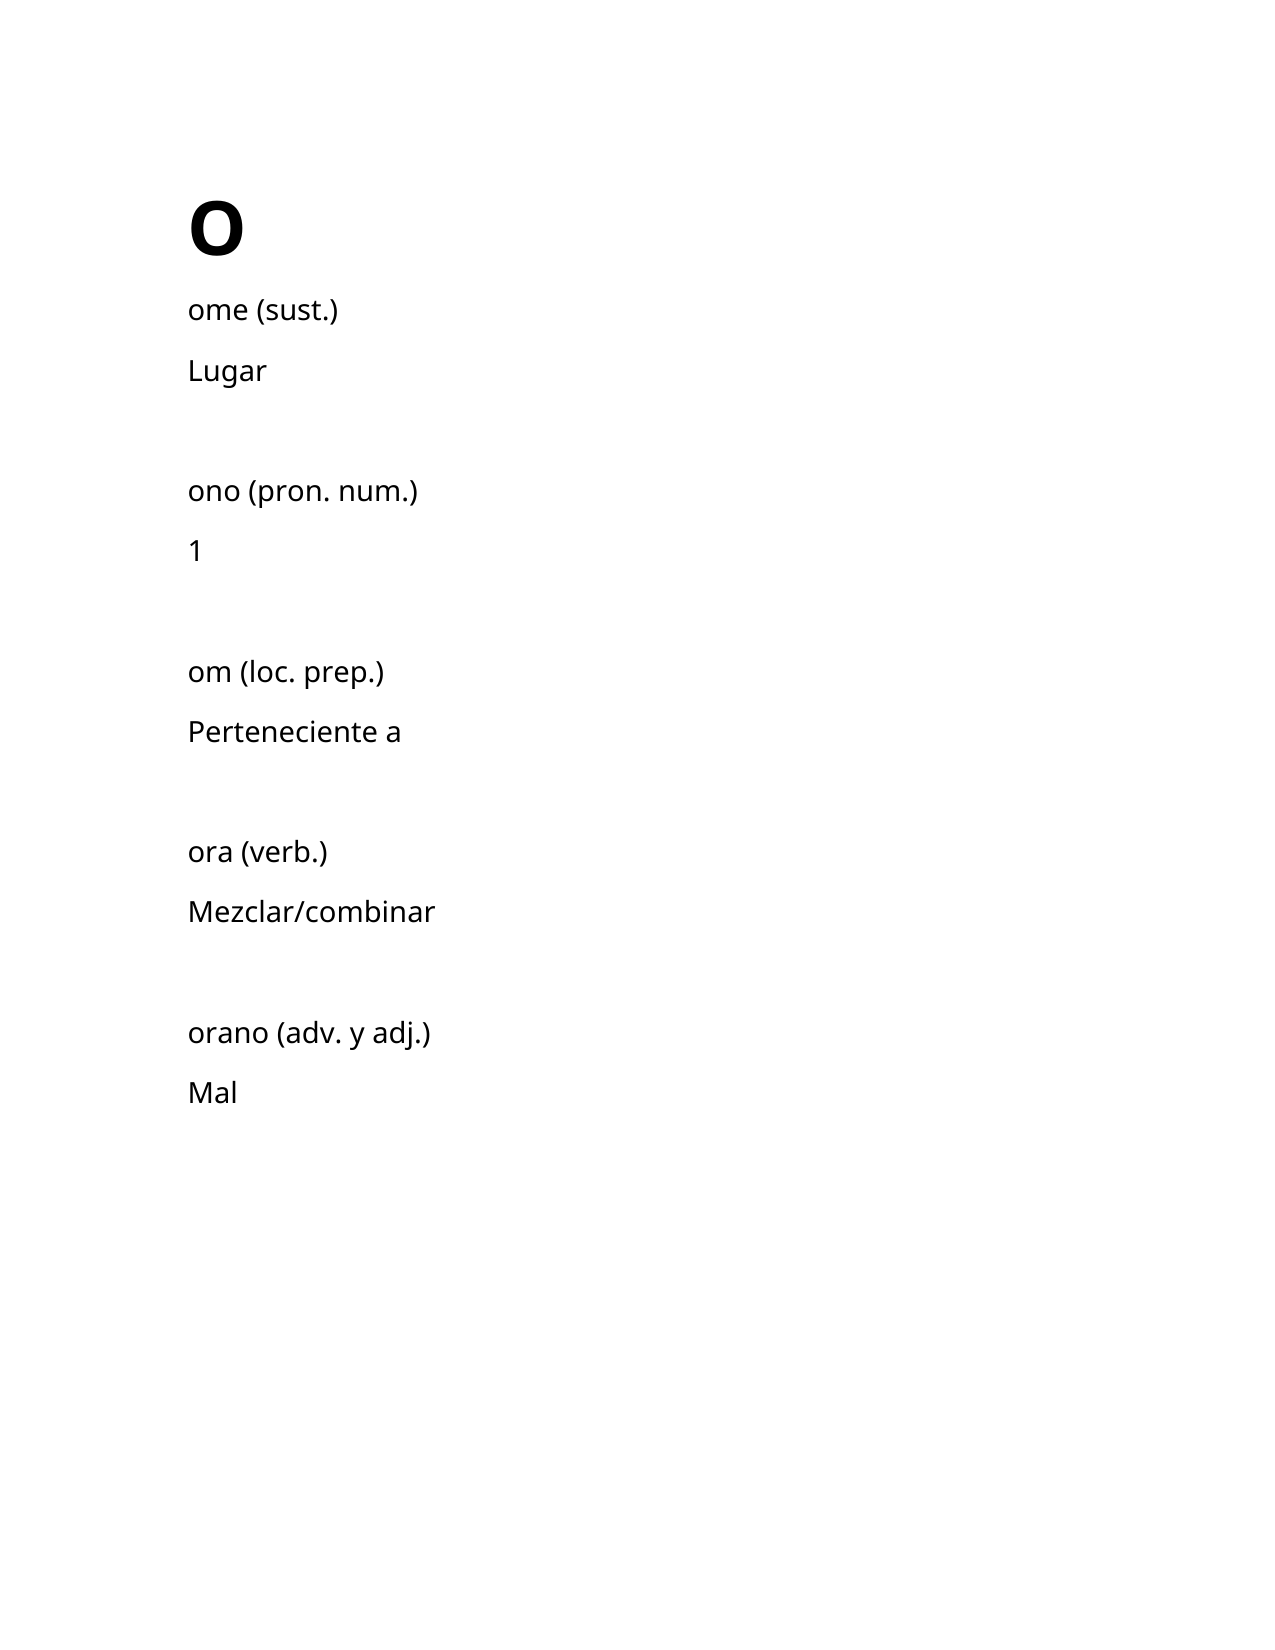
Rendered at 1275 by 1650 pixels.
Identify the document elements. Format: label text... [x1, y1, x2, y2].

text Lugar [187, 350, 1087, 389]
text Perteneciente a [187, 711, 1087, 751]
text ono (pron. num.) [187, 470, 1087, 510]
text 1 [187, 531, 1087, 570]
title O [187, 175, 1087, 277]
text orano (adv. y adj.) [187, 1012, 1087, 1052]
text ora (verb.) [187, 832, 1087, 871]
text Mezclar/combinar [187, 892, 1087, 931]
text Mal [187, 1072, 1087, 1112]
text om (loc. prep.) [187, 651, 1087, 691]
text ome (sust.) [187, 290, 1087, 329]
